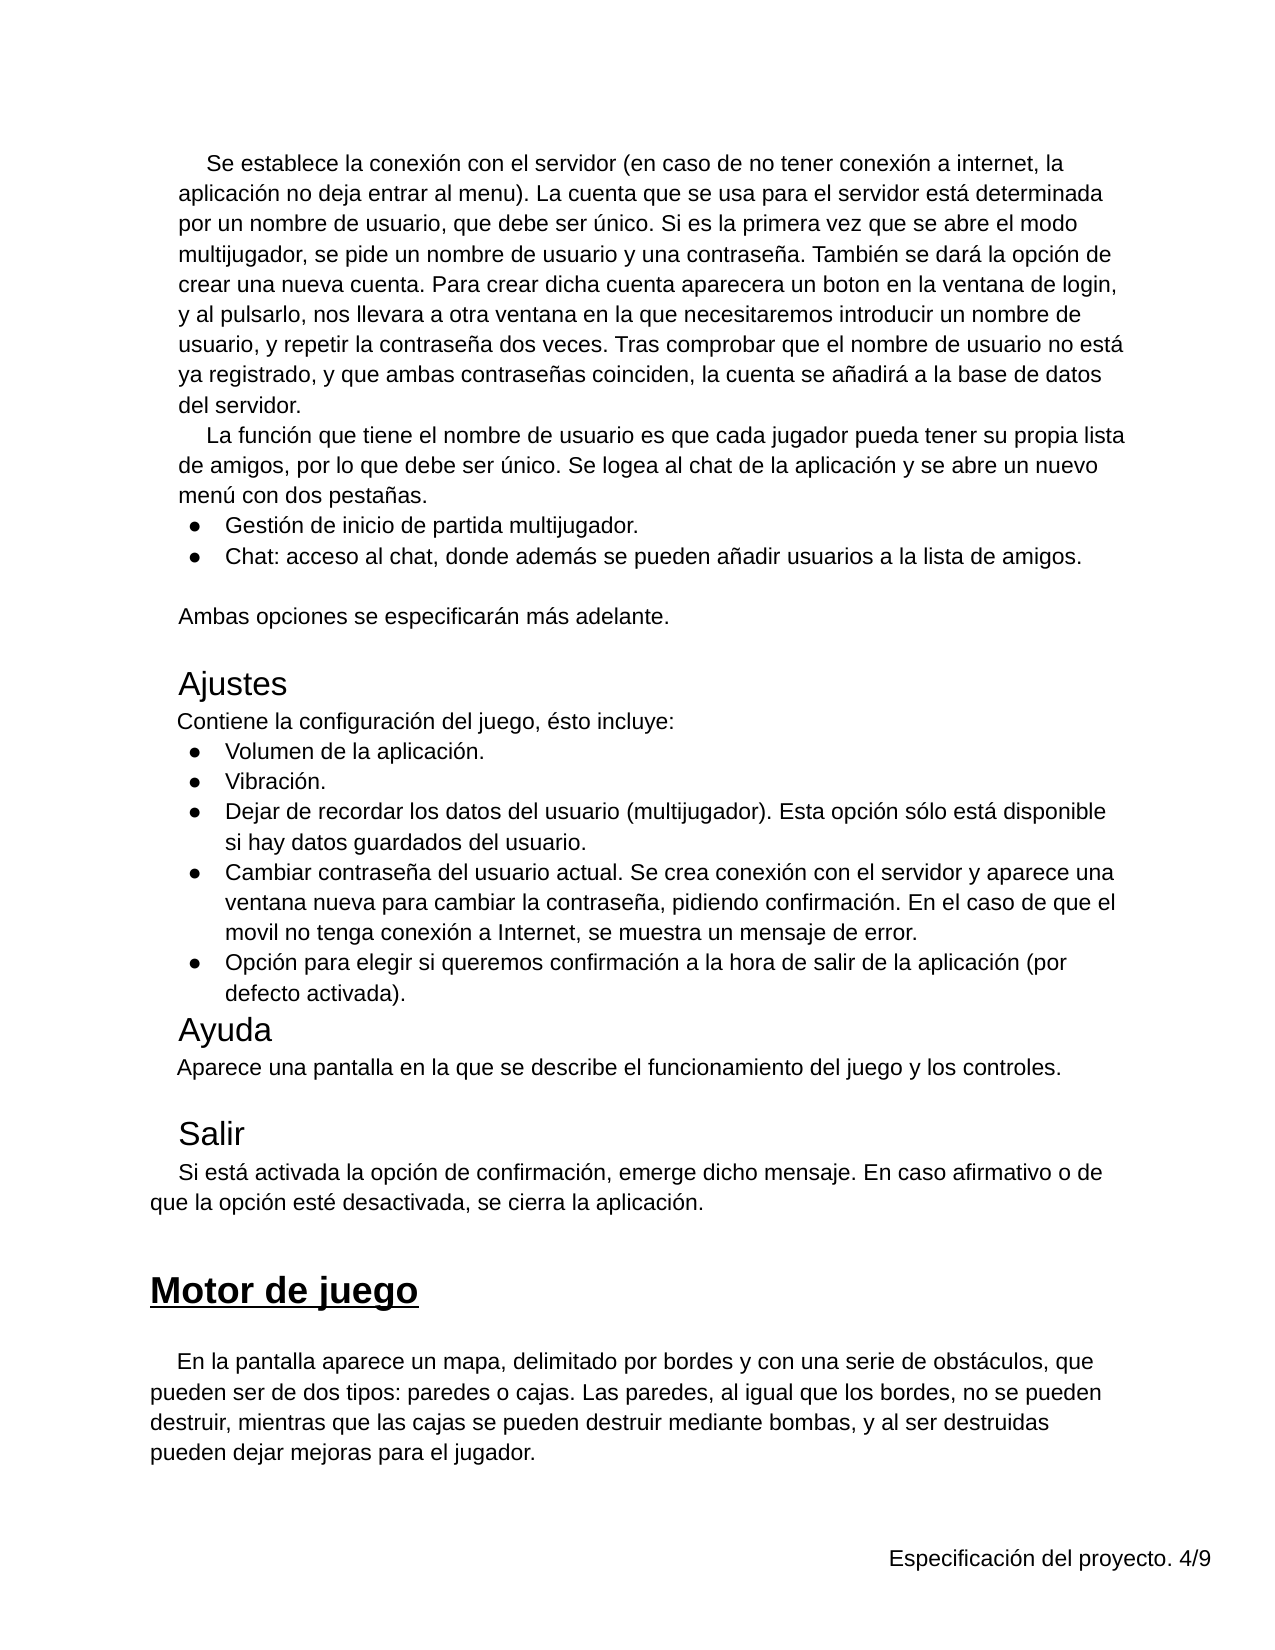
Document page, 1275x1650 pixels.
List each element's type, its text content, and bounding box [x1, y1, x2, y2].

subtitle Salir [150, 1114, 1125, 1153]
subtitle Ayuda [150, 1010, 1125, 1048]
text Se establece la conexión con el servidor (en caso de no tener conexión a internet, la aplicación no deja entrar al menu). La cuenta que se usa para el servidor está determinada por un nombre de usuario, que debe ser único. Si es la primera vez que se abre el modo multijugador, se pide un nombre de usuario y una contraseña. También se dará la opción de crear una nueva cuenta. Para crear dicha cuenta aparecera un boton en la ventana de login, y al pulsarlo, nos llevara a otra ventana en la que necesitaremos introducir un nombre de usuario, y repetir la contraseña dos veces. Tras comprobar que el nombre de usuario no está ya registrado, y que ambas contraseñas coinciden, la cuenta se añadirá a la base de datos del servidor. [178, 150, 1125, 418]
list Gestión de inicio de partida multijugador. [188, 512, 1125, 539]
list Opción para elegir si queremos confirmación a la hora de salir de la aplicación (por defecto activada). [188, 949, 1125, 1006]
list Vibración. [188, 768, 1125, 794]
text En la pantalla aparece un mapa, delimitado por bordes y con una serie de obstáculos, que pueden ser de dos tipos: paredes o cajas. Las paredes, al igual que los bordes, no se pueden destruir, mientras que las cajas se pueden destruir mediante bombas, y al ser destruidas pueden dejar mejoras para el jugador. [150, 1348, 1125, 1465]
list Dejar de recordar los datos del usuario (multijugador). Esta opción sólo está disponible si hay datos guardados del usuario. [188, 798, 1125, 855]
list Volumen de la aplicación. [188, 738, 1125, 764]
subtitle Motor de juego [150, 1268, 1125, 1312]
text La función que tiene el nombre de usuario es que cada jugador pueda tener su propia lista de amigos, por lo que debe ser único. Se logea al chat de la aplicación y se abre un nuevo menú con dos pestañas. [178, 422, 1125, 509]
text Aparece una pantalla en la que se describe el funcionamiento del juego y los controles. [150, 1054, 1125, 1080]
text Si está activada la opción de confirmación, emerge dicho mensaje. En caso afirmativo o de que la opción esté desactivada, se cierra la aplicación. [150, 1158, 1125, 1215]
subtitle Ajustes [150, 663, 1125, 702]
text Ambas opciones se especificarán más adelante. [178, 603, 1125, 629]
list Chat: acceso al chat, donde además se pueden añadir usuarios a la lista de amigos. [188, 543, 1125, 569]
list Cambiar contraseña del usuario actual. Se crea conexión con el servidor y aparece una ventana nueva para cambiar la contraseña, pidiendo confirmación. En el caso de que el movil no tenga conexión a Internet, se muestra un mensaje de error. [188, 859, 1125, 946]
text Contiene la configuración del juego, ésto incluye: [150, 708, 1125, 734]
